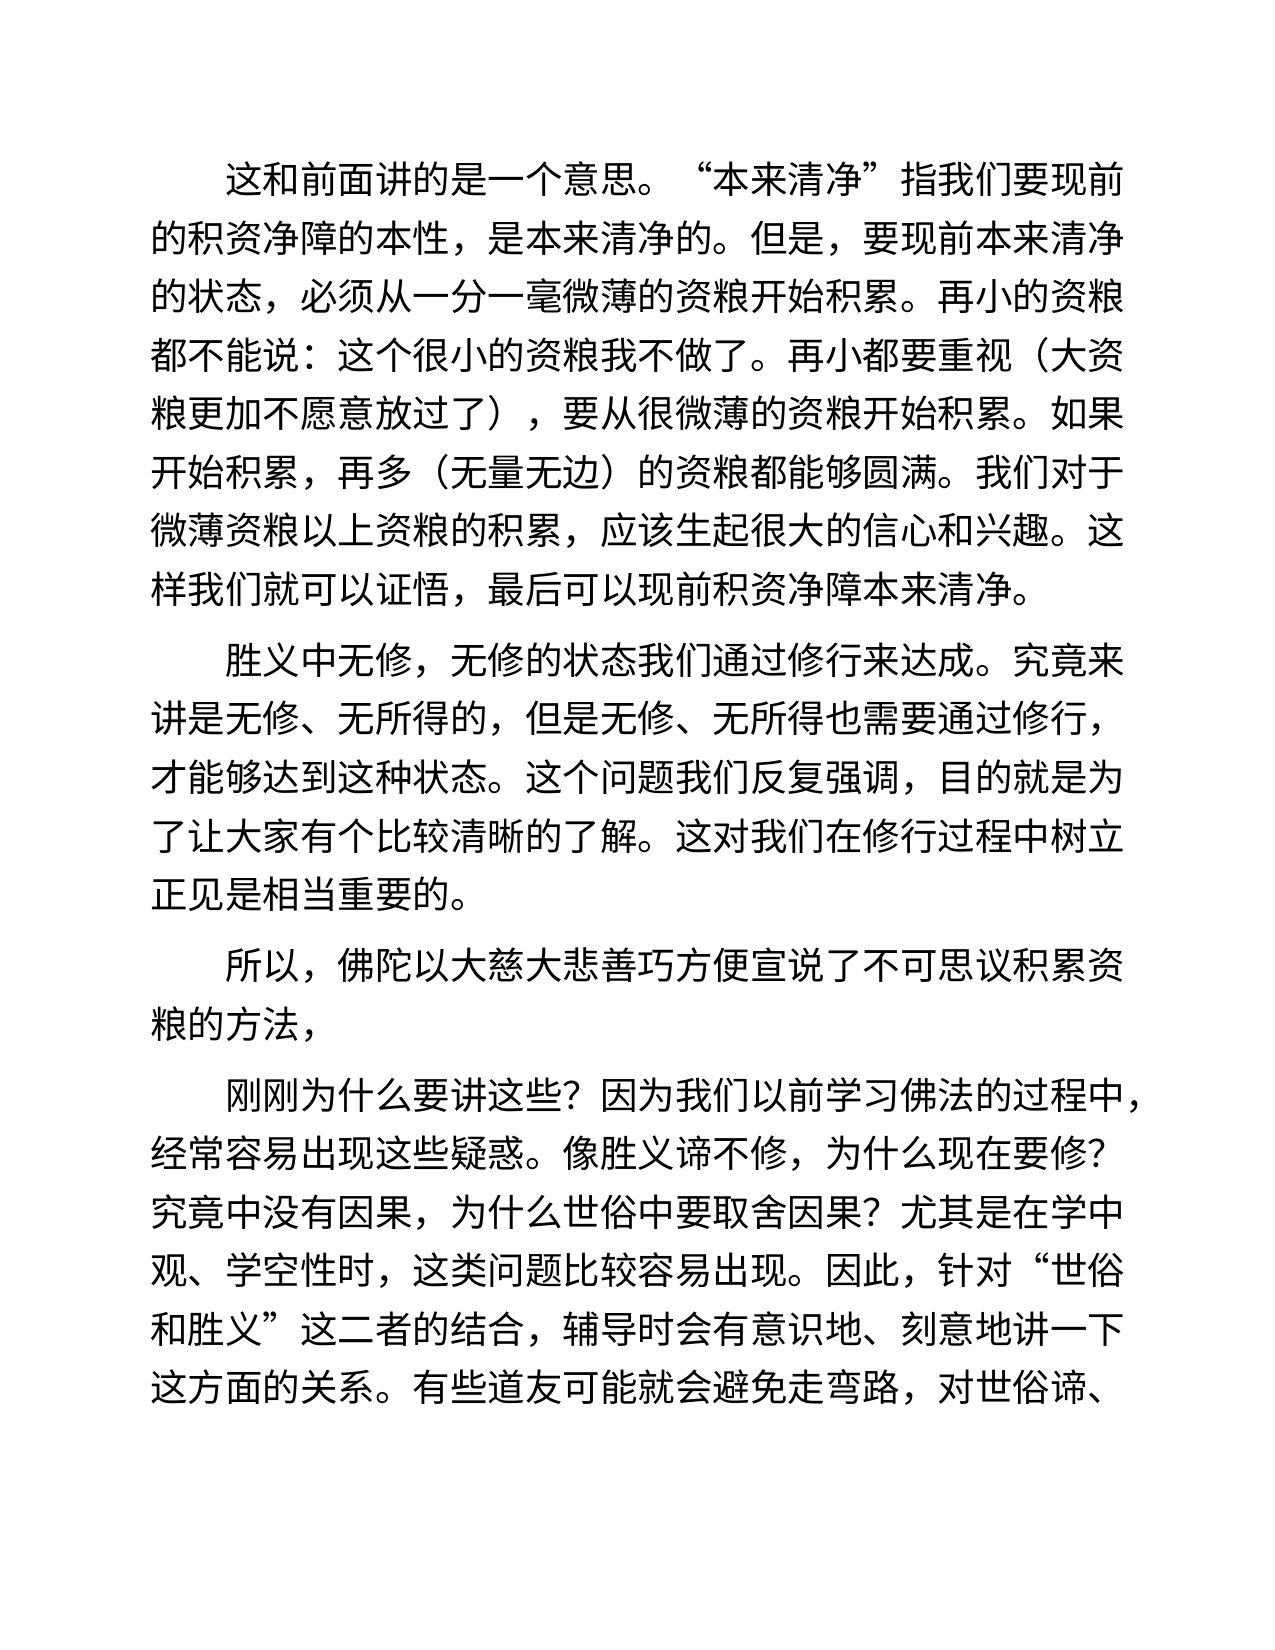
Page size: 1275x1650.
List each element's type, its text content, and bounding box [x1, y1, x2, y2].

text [150, 1066, 1125, 1413]
text 胜义中无修，无修的状态我们通过修行来达成。究竟来讲是无修、无所得的，但是无修、无所得也需要通过修行，才能够达到这种状态。这个问题我们反复强调，目的就是为了让大家有个比较清晰的了解。这对我们在修行过程中树立正见是相当重要的。 [150, 631, 1125, 919]
text 这和前面讲的是一个意思。“本来清净”指我们要现前的积资净障的本性，是本来清净的。但是，要现前本来清净的状态，必须从一分一毫微薄的资粮开始积累。再小的资粮都不能说：这个很小的资粮我不做了。再小都要重视（大资粮更加不愿意放过了），要从很微薄的资粮开始积累。如果开始积累，再多（无量无边）的资粮都能够圆满。我们对于微薄资粮以上资粮的积累，应该生起很大的信心和兴趣。这样我们就可以证悟，最后可以现前积资净障本来清净。 [150, 150, 1125, 614]
text 所以，佛陀以大慈大悲善巧方便宣说了不可思议积累资粮的方法， [150, 936, 1125, 1049]
